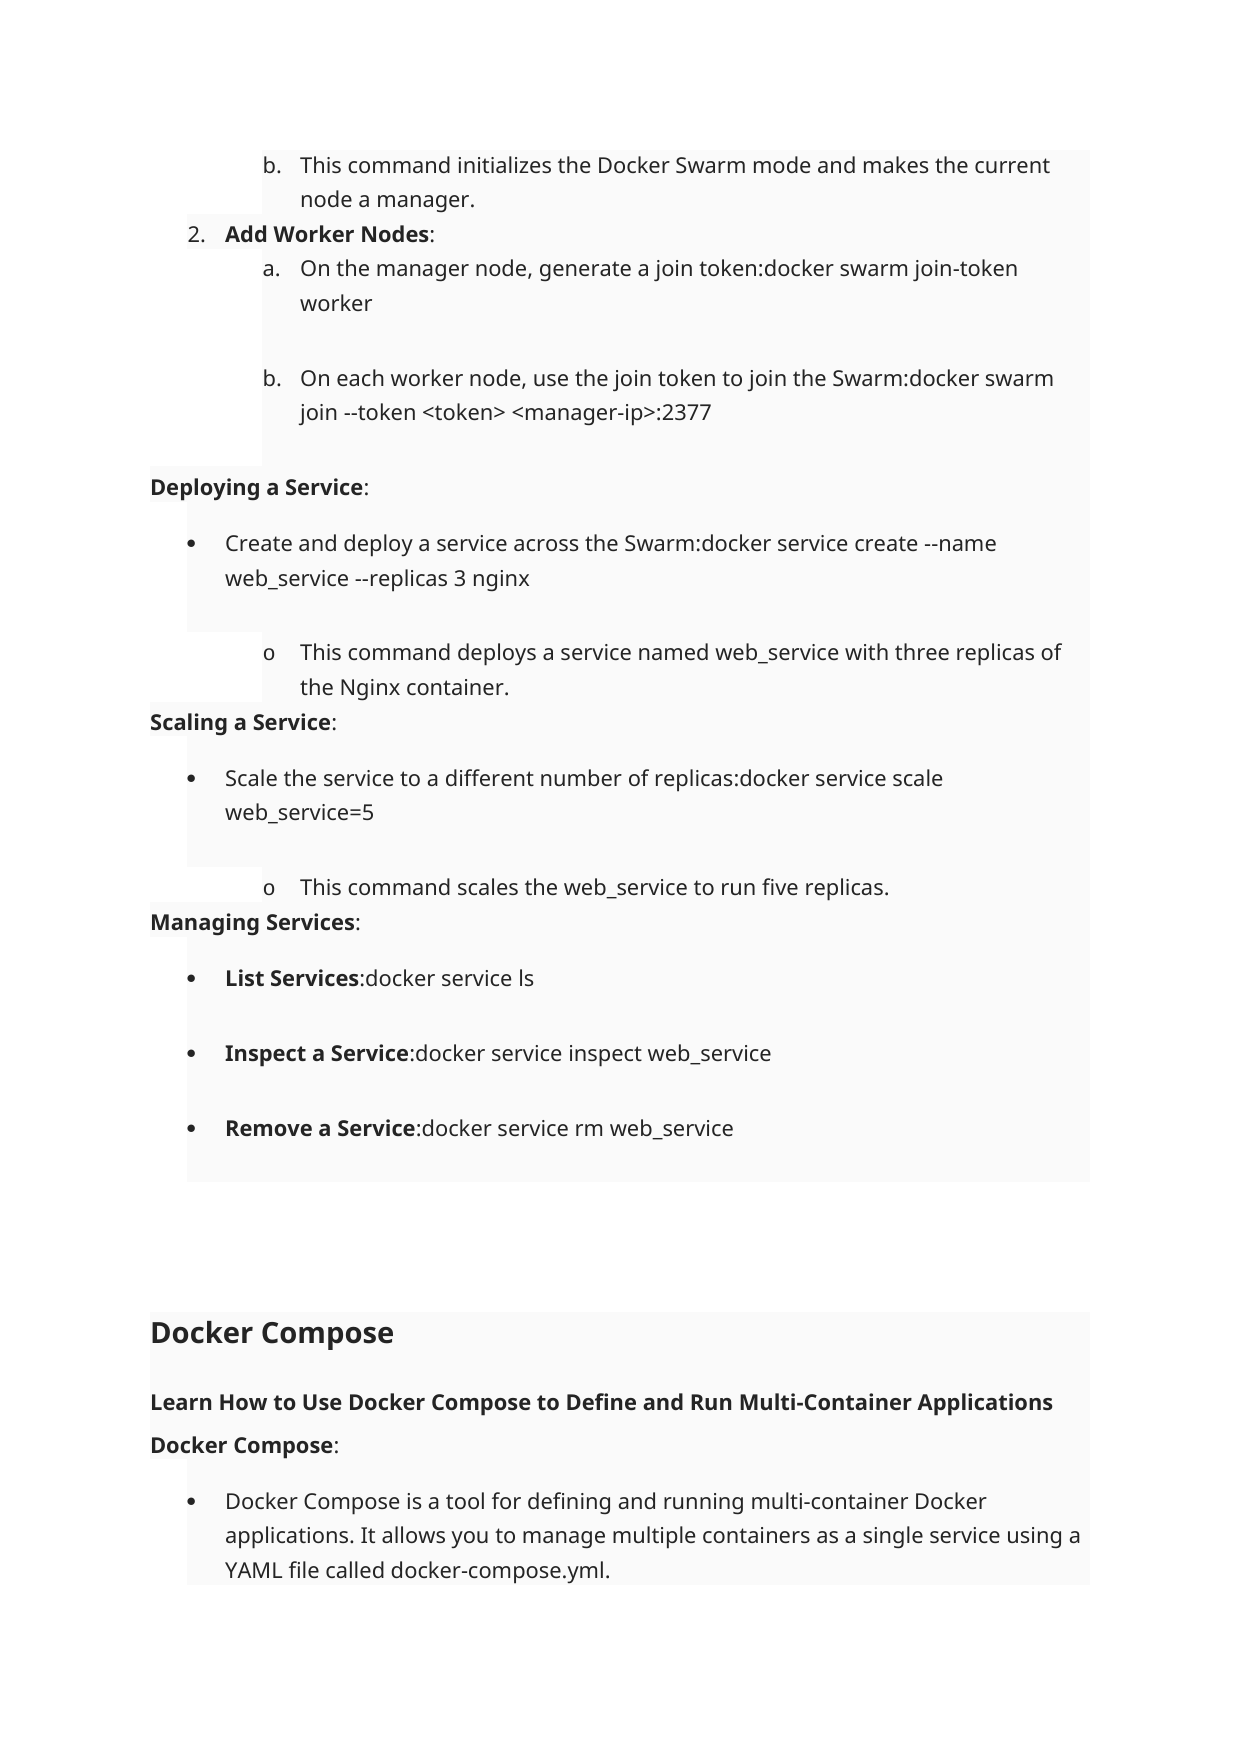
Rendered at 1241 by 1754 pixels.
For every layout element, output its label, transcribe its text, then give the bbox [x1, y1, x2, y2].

list This command deploys a service named web_service with three replicas of the Nginx container. [262, 637, 1090, 702]
list Inspect a Service:docker service inspect web_service [187, 1038, 1090, 1107]
list This command initializes the Docker Swarm mode and makes the current node a manager. [262, 150, 1090, 214]
list On the manager node, generate a join token:docker swarm join-token worker [262, 253, 1090, 357]
list Remove a Service:docker service rm web_service [187, 1112, 1090, 1182]
text Deploying a Service: [150, 472, 1090, 502]
text Docker Compose: [150, 1429, 1090, 1459]
list Scale the service to a different number of replicas:docker service scale web_service=5 [187, 763, 1090, 867]
list List Services:docker service ls [187, 963, 1090, 1032]
subtitle Learn How to Use Docker Compose to Define and Run Multi-Container Applications [150, 1387, 1090, 1417]
text Managing Services: [150, 907, 1090, 937]
list Create and deploy a service across the Swarm:docker service create --name web_service --replicas 3 nginx [187, 528, 1090, 632]
list On each worker node, use the join token to join the Swarm:docker swarm join --token <token> <manager-ip>:2377 [262, 363, 1090, 466]
list Add Worker Nodes: [187, 219, 1090, 249]
text Scaling a Service: [150, 706, 1090, 736]
list This command scales the web_service to run five replicas. [262, 872, 1090, 902]
subtitle Docker Compose [150, 1312, 1090, 1352]
list Docker Compose is a tool for defining and running multi-container Docker applications. It allows you to manage multiple containers as a single service using a YAML file called docker-compose.yml. [187, 1486, 1090, 1585]
